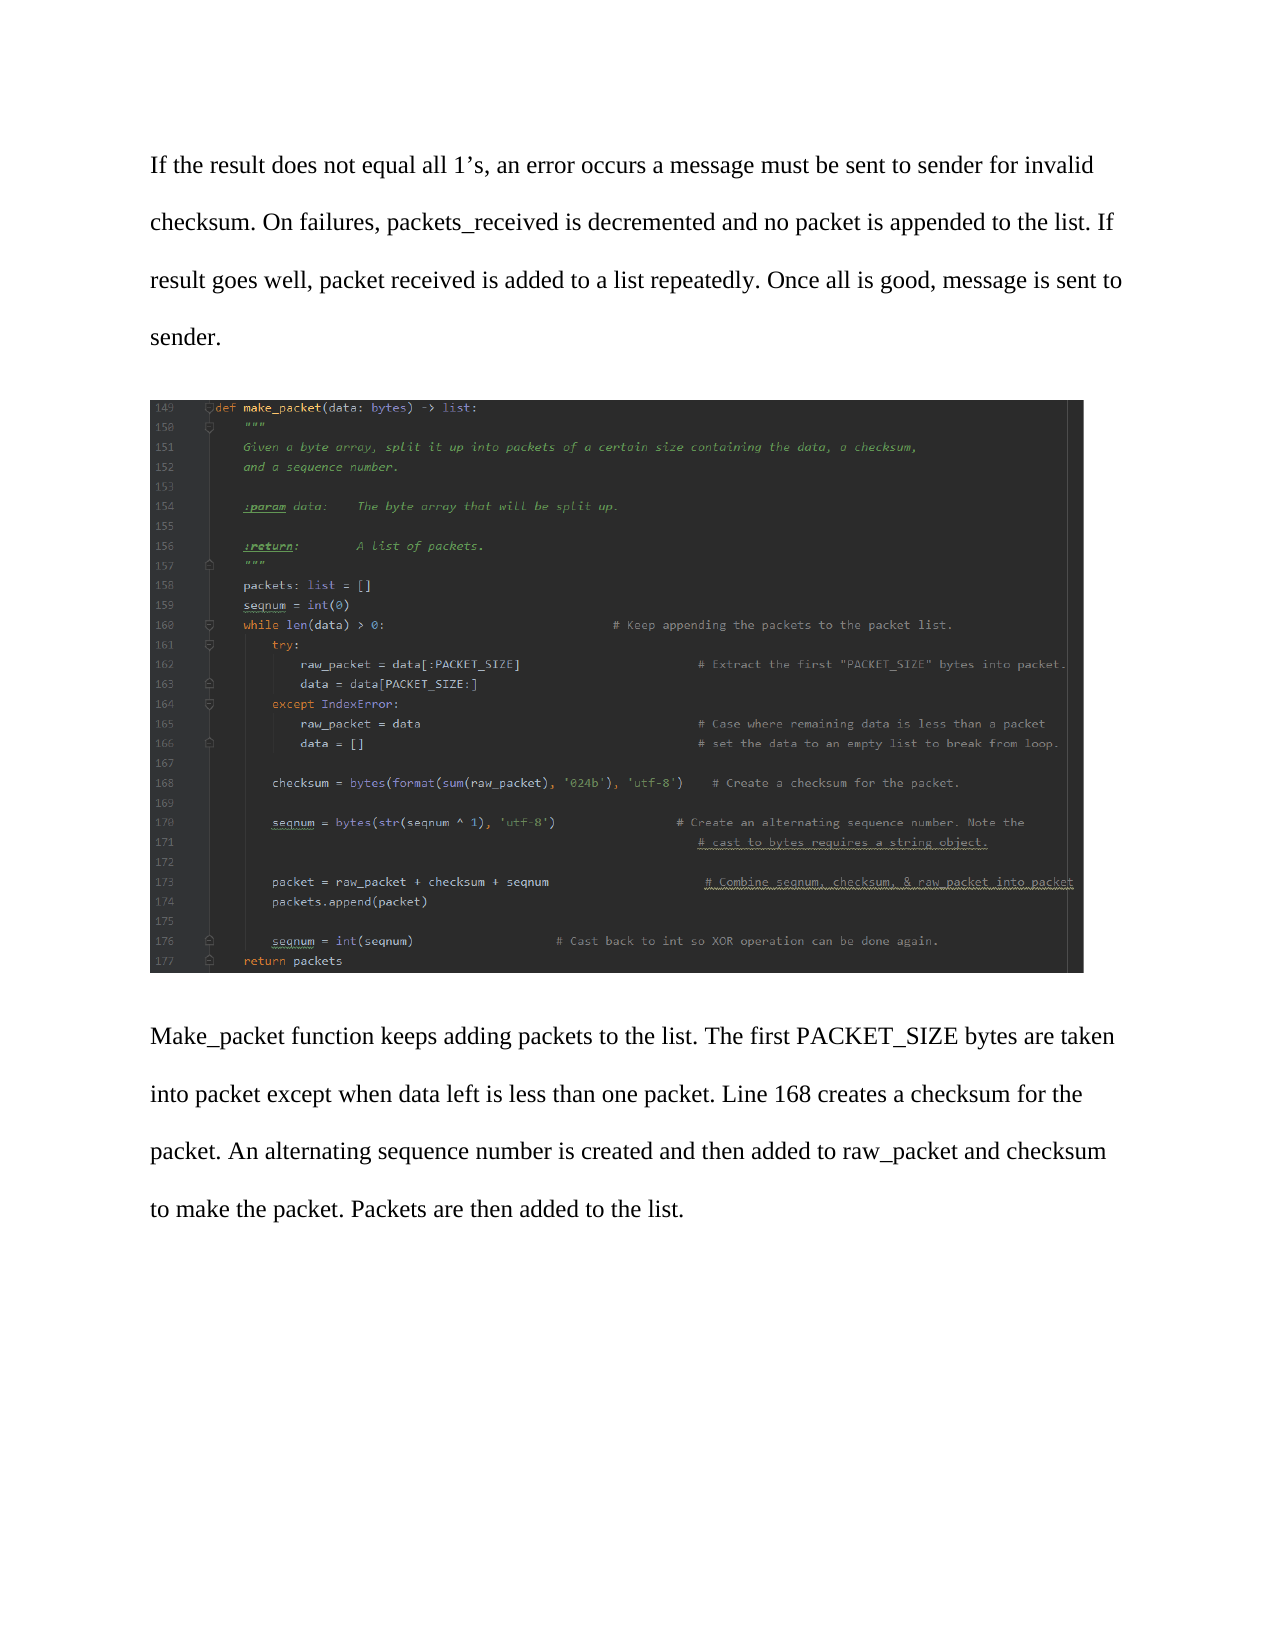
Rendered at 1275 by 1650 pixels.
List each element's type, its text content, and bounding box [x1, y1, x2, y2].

picture [150, 400, 1084, 973]
text If the result does not equal all 1’s, an error occurs a message must be sent to sender for invalid checksum. On failures, packets_received is decremented and no packet is appended to the list. If result goes well, packet received is added to a list repeatedly. Once all is good, message is sent to sender. [150, 150, 1125, 351]
text Make_packet function keeps adding packets to the list. The first PACKET_SIZE bytes are taken into packet except when data left is less than one packet. Line 168 creates a checksum for the packet. An alternating sequence number is created and then added to raw_packet and checksum to make the packet. Packets are then added to the list. [150, 1021, 1125, 1223]
